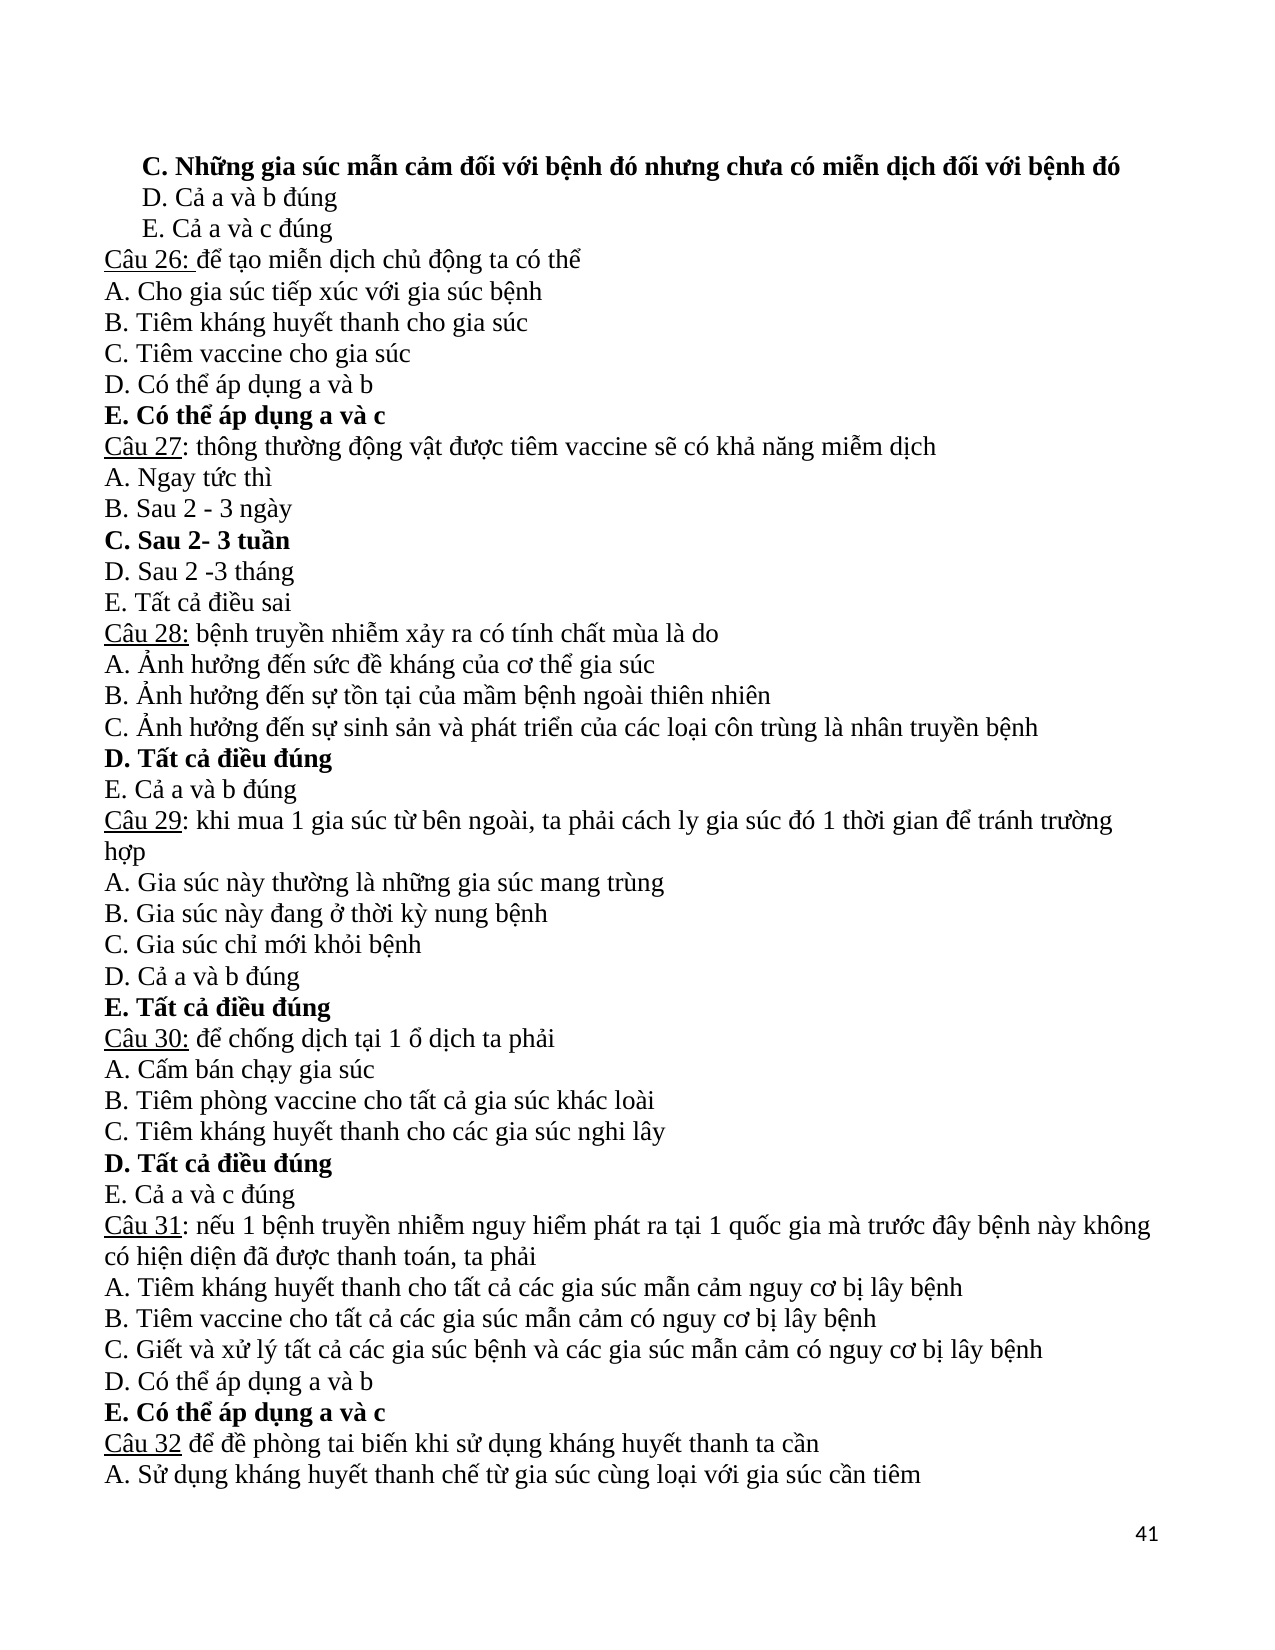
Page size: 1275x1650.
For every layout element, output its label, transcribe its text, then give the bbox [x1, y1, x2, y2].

list Ảnh hưởng đến sự sinh sản và phát triển của các loại côn trùng là nhân truyền bệnh [104, 711, 1158, 742]
text Câu 27: thông thường động vật được tiêm vaccine sẽ có khả năng miễm dịch [104, 430, 1158, 461]
list Gia súc chỉ mới khỏi bệnh [104, 929, 1158, 960]
list Cấm bán chạy gia súc [104, 1053, 1158, 1084]
list Cả a và c đúng [142, 212, 1158, 243]
list Những gia súc mẫn cảm đối với bệnh đó nhưng chưa có miễn dịch đối với bệnh đó [142, 150, 1158, 181]
list Tất cả điều đúng [104, 742, 1158, 773]
list Ngay tức thì [104, 461, 1158, 493]
list Tất cả điều sai [104, 586, 1158, 617]
list Tất cả điều đúng [104, 991, 1158, 1022]
text Câu 28: bệnh truyền nhiễm xảy ra có tính chất mùa là do [104, 617, 1158, 648]
list Tiêm kháng huyết thanh cho các gia súc nghi lây [104, 1116, 1158, 1147]
list Cả a và c đúng [104, 1178, 1158, 1209]
list Có thể áp dụng a và c [104, 1396, 1158, 1427]
list Sau 2 - 3 ngày [104, 493, 1158, 524]
list Sau 2 -3 tháng [104, 555, 1158, 586]
list Giết và xử lý tất cả các gia súc bệnh và các gia súc mẫn cảm có nguy cơ bị lây bệnh [104, 1333, 1158, 1365]
list Tiêm kháng huyết thanh cho gia súc [104, 306, 1158, 337]
list Ảnh hưởng đến sức đề kháng của cơ thể gia súc [104, 648, 1158, 679]
list Có thể áp dụng a và b [104, 1365, 1158, 1396]
list Có thể áp dụng a và c [104, 399, 1158, 430]
list Gia súc này thường là những gia súc mang trùng [104, 866, 1158, 897]
list Cả a và b đúng [104, 773, 1158, 804]
list Tiêm vaccine cho gia súc [104, 337, 1158, 368]
list Tiêm vaccine cho tất cả các gia súc mẫn cảm có nguy cơ bị lây bệnh [104, 1302, 1158, 1333]
text Câu 29: khi mua 1 gia súc từ bên ngoài, ta phải cách ly gia súc đó 1 thời gian để tránh trường hợp [104, 804, 1158, 866]
list Cả a và b đúng [142, 181, 1158, 212]
list Cả a và b đúng [104, 960, 1158, 991]
text Câu 30: để chống dịch tại 1 ổ dịch ta phải [104, 1022, 1158, 1053]
list Tiêm kháng huyết thanh cho tất cả các gia súc mẫn cảm nguy cơ bị lây bệnh [104, 1271, 1158, 1302]
text Câu 31: nếu 1 bệnh truyền nhiễm nguy hiểm phát ra tại 1 quốc gia mà trước đây bệnh này không có hiện diện đã được thanh toán, ta phải [104, 1209, 1158, 1271]
list Có thể áp dụng a và b [104, 368, 1158, 399]
list Cho gia súc tiếp xúc với gia súc bệnh [104, 274, 1158, 306]
text Câu 26: để tạo miễn dịch chủ động ta có thể [104, 243, 1158, 274]
list Tất cả điều đúng [104, 1147, 1158, 1178]
list Gia súc này đang ở thời kỳ nung bệnh [104, 897, 1158, 929]
list Ảnh hưởng đến sự tồn tại của mầm bệnh ngoài thiên nhiên [104, 679, 1158, 711]
list Sử dụng kháng huyết thanh chế từ gia súc cùng loại với gia súc cần tiêm [104, 1458, 1158, 1489]
text Câu 32 để đề phòng tai biến khi sử dụng kháng huyết thanh ta cần [104, 1427, 1158, 1458]
list Sau 2- 3 tuần [104, 524, 1158, 555]
list Tiêm phòng vaccine cho tất cả gia súc khác loài [104, 1084, 1158, 1116]
